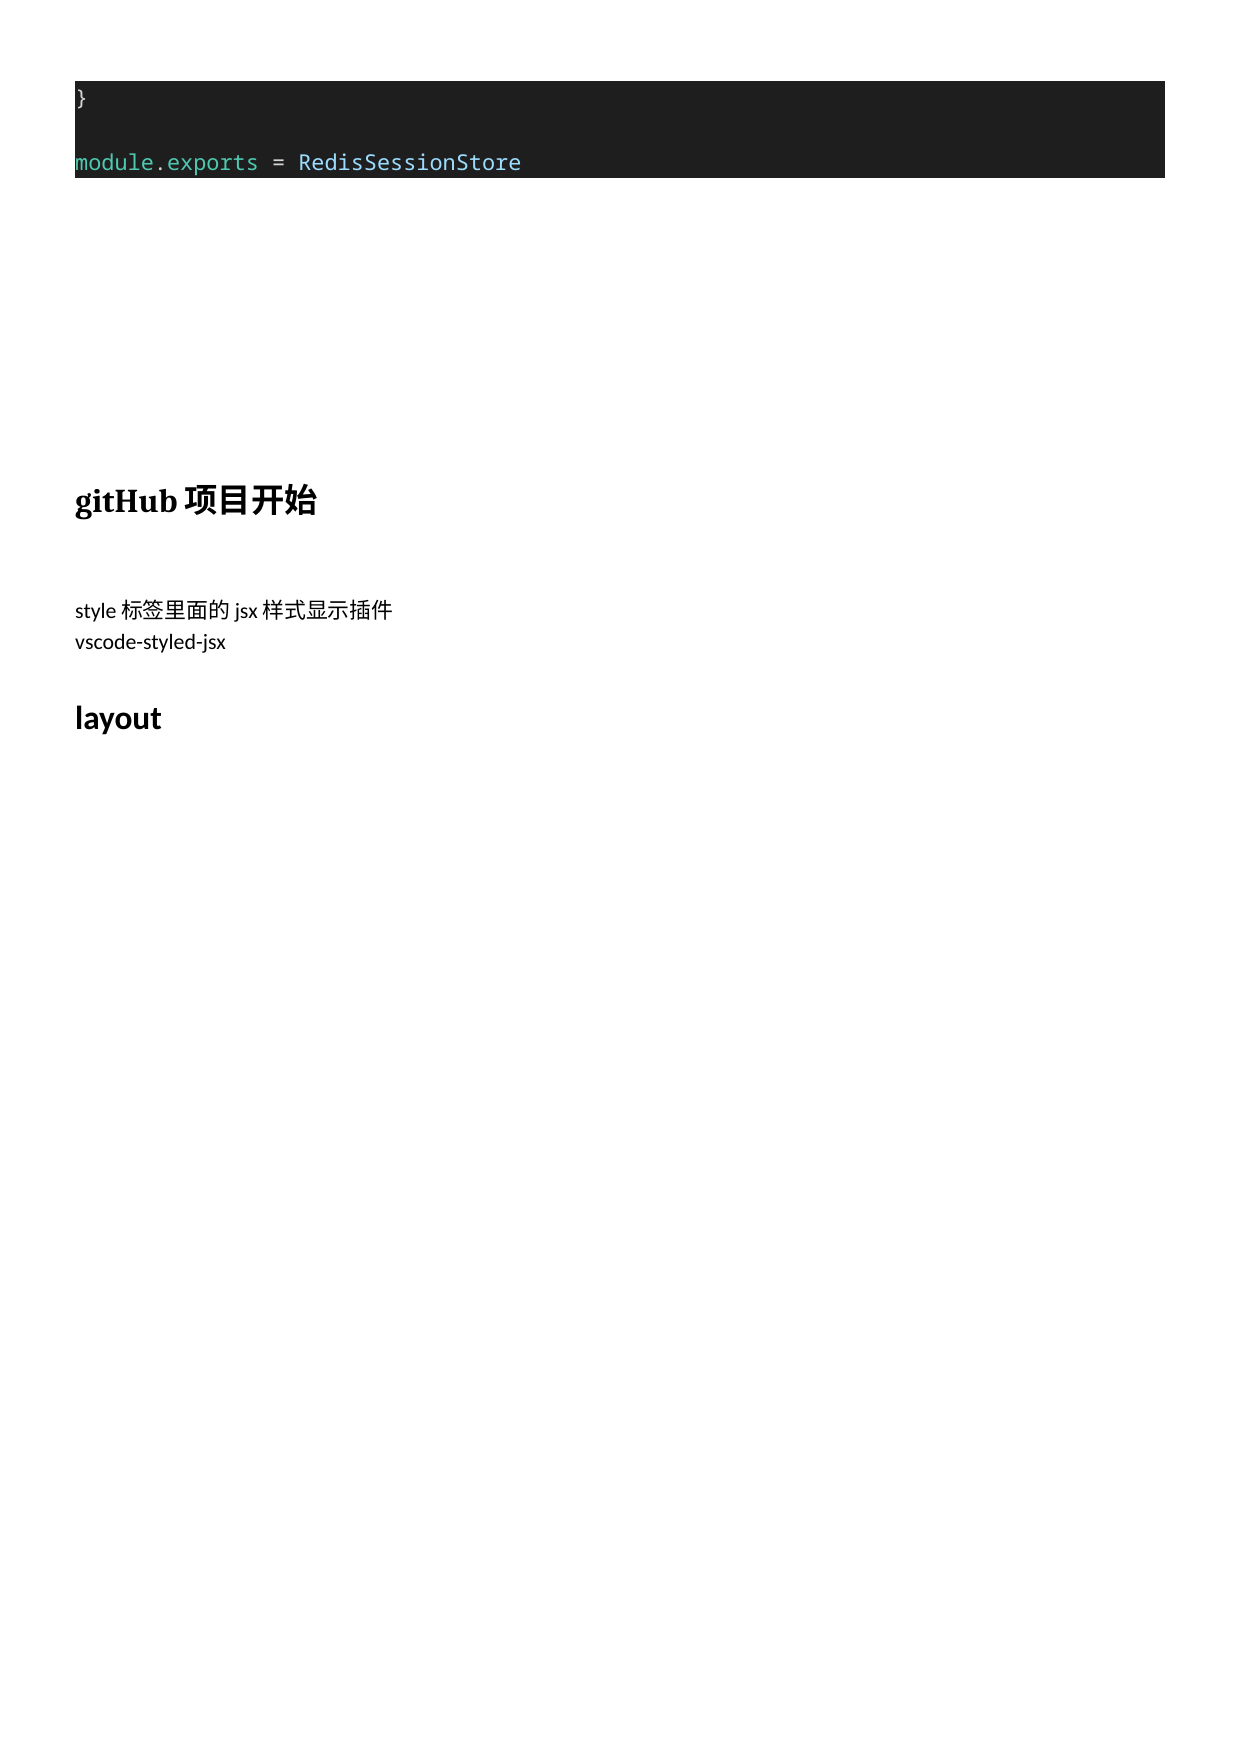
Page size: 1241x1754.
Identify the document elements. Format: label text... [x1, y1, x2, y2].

subtitle layout [75, 684, 1165, 749]
text style标签里面的jsx样式显示插件 [75, 592, 1165, 625]
text vscode-styled-jsx [75, 625, 1165, 657]
subtitle gitHub项目开始 [75, 465, 1165, 530]
text } [75, 81, 1165, 113]
text module.exports = RedisSessionStore [75, 146, 1165, 178]
